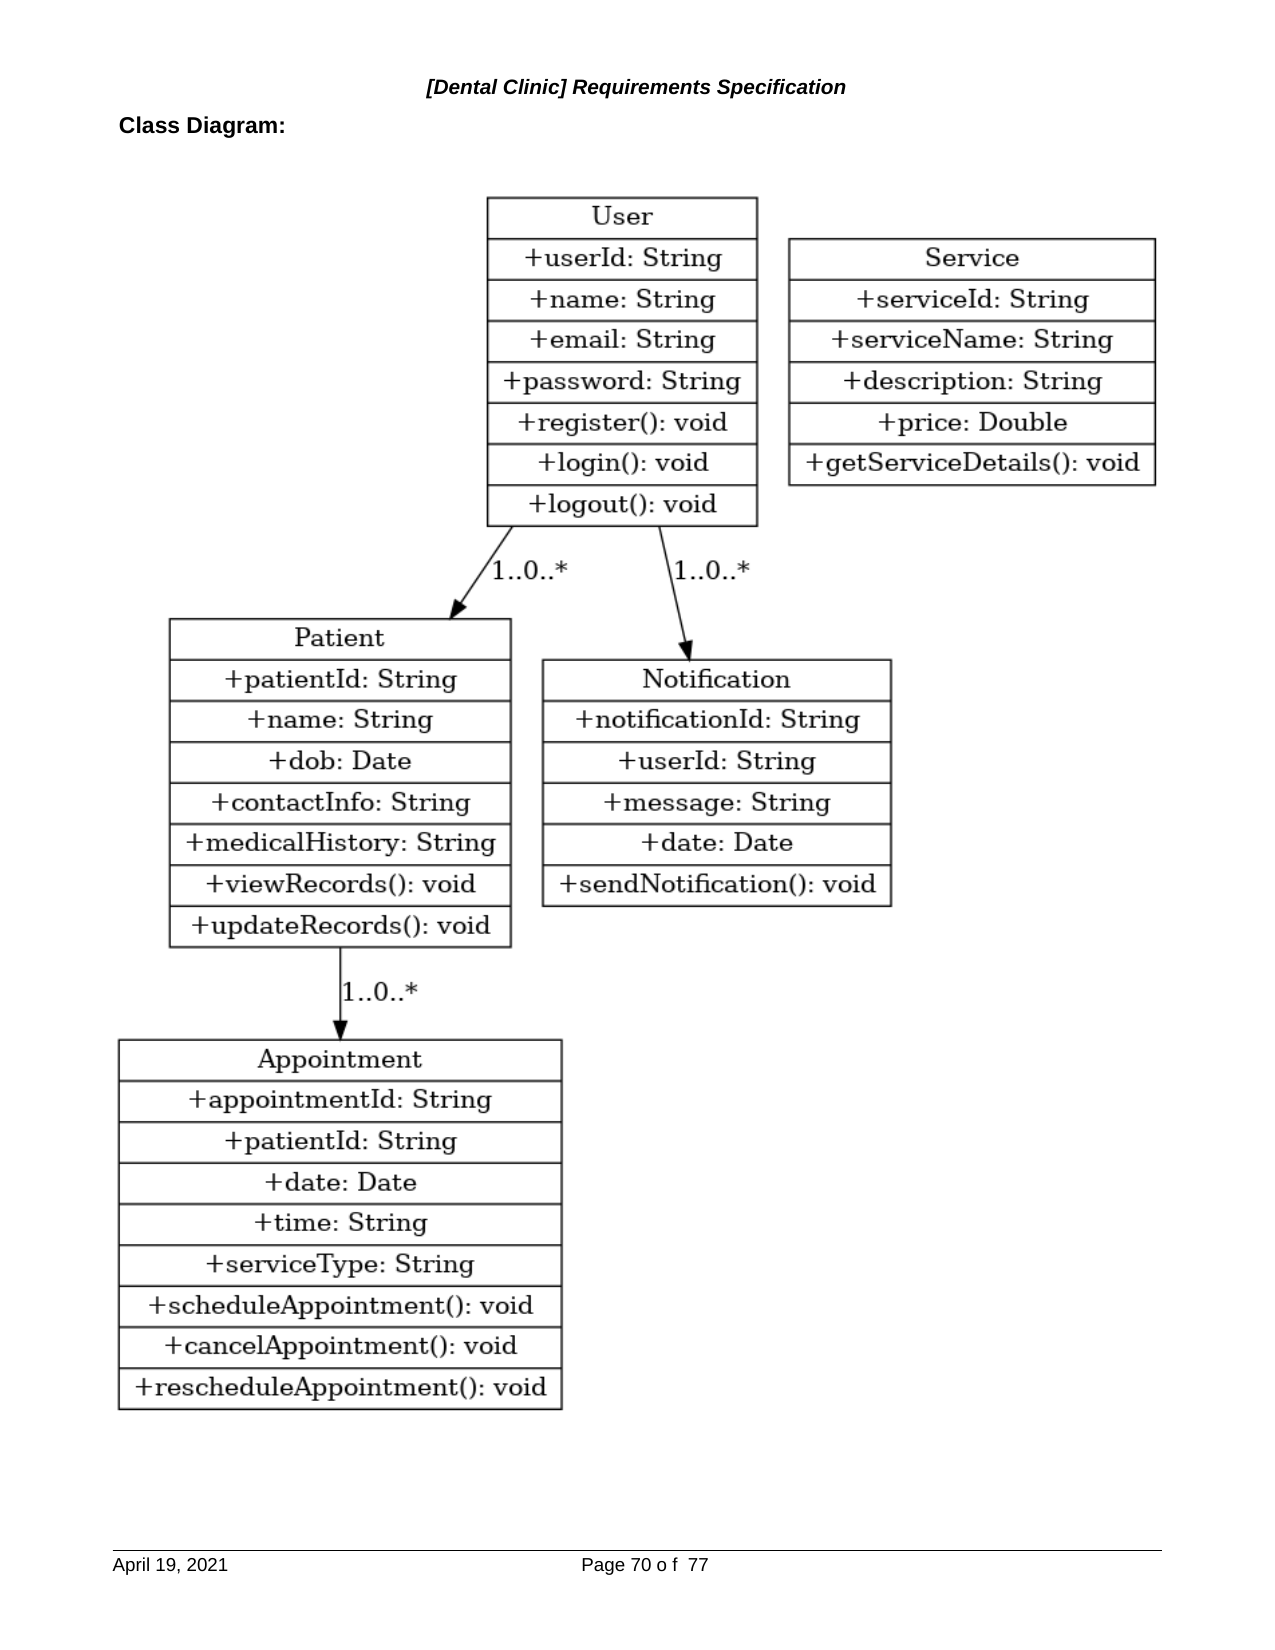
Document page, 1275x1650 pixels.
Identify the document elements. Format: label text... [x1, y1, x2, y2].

picture [112, 190, 1163, 1417]
text Class Diagram: [112, 112, 1162, 139]
